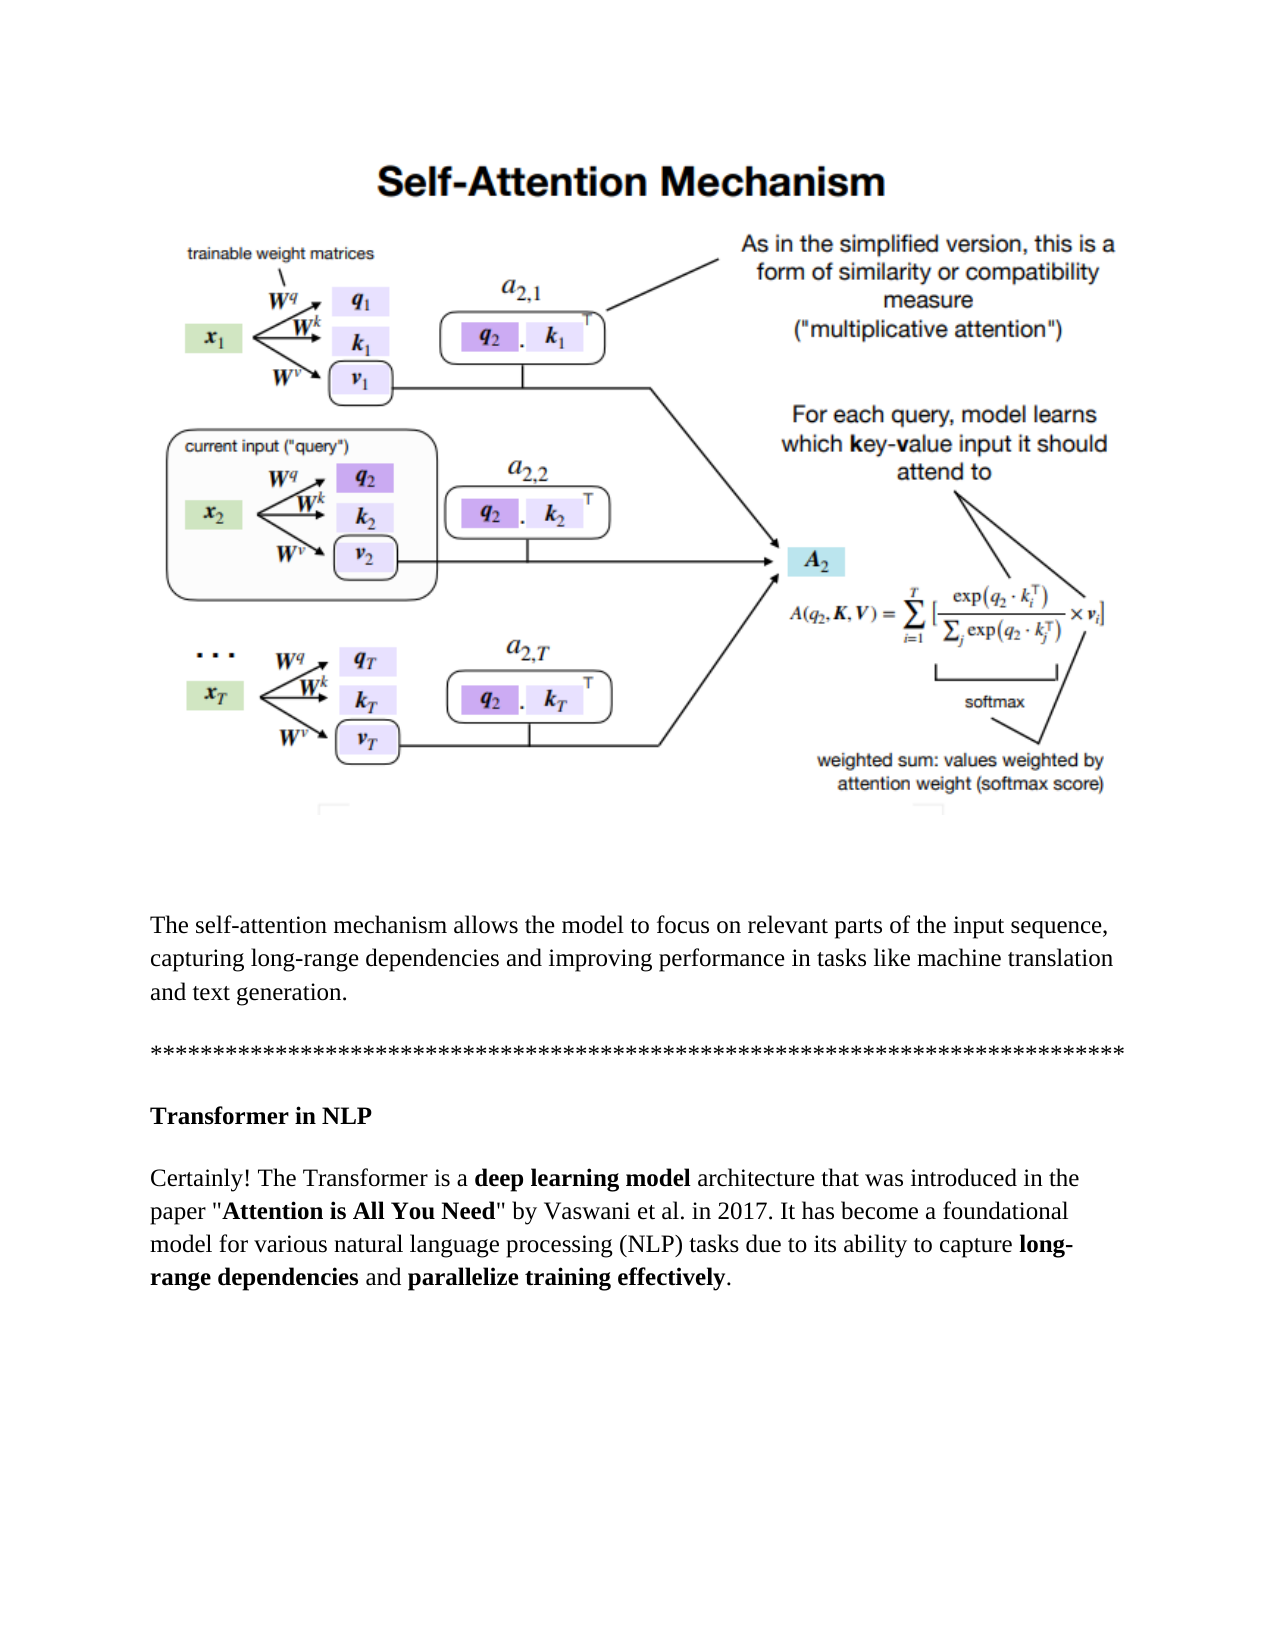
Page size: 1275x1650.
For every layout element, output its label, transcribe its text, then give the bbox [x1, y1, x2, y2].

text The self-attention mechanism allows the model to focus on relevant parts of the input sequence, capturing long-range dependencies and improving performance in tasks like machine translation and text generation. [150, 911, 1125, 1005]
picture [150, 150, 1125, 815]
text ****************************************************************************** [150, 1039, 1125, 1067]
text Certainly! The Transformer is a deep learning model architecture that was introduced in the paper "Attention is All You Need" by Vaswani et al. in 2017. It has become a foundational model for various natural language processing (NLP) tasks due to its ability to capture long-range dependencies and parallelize training effectively. [150, 1163, 1125, 1291]
text Transformer in NLP [150, 1101, 1125, 1130]
